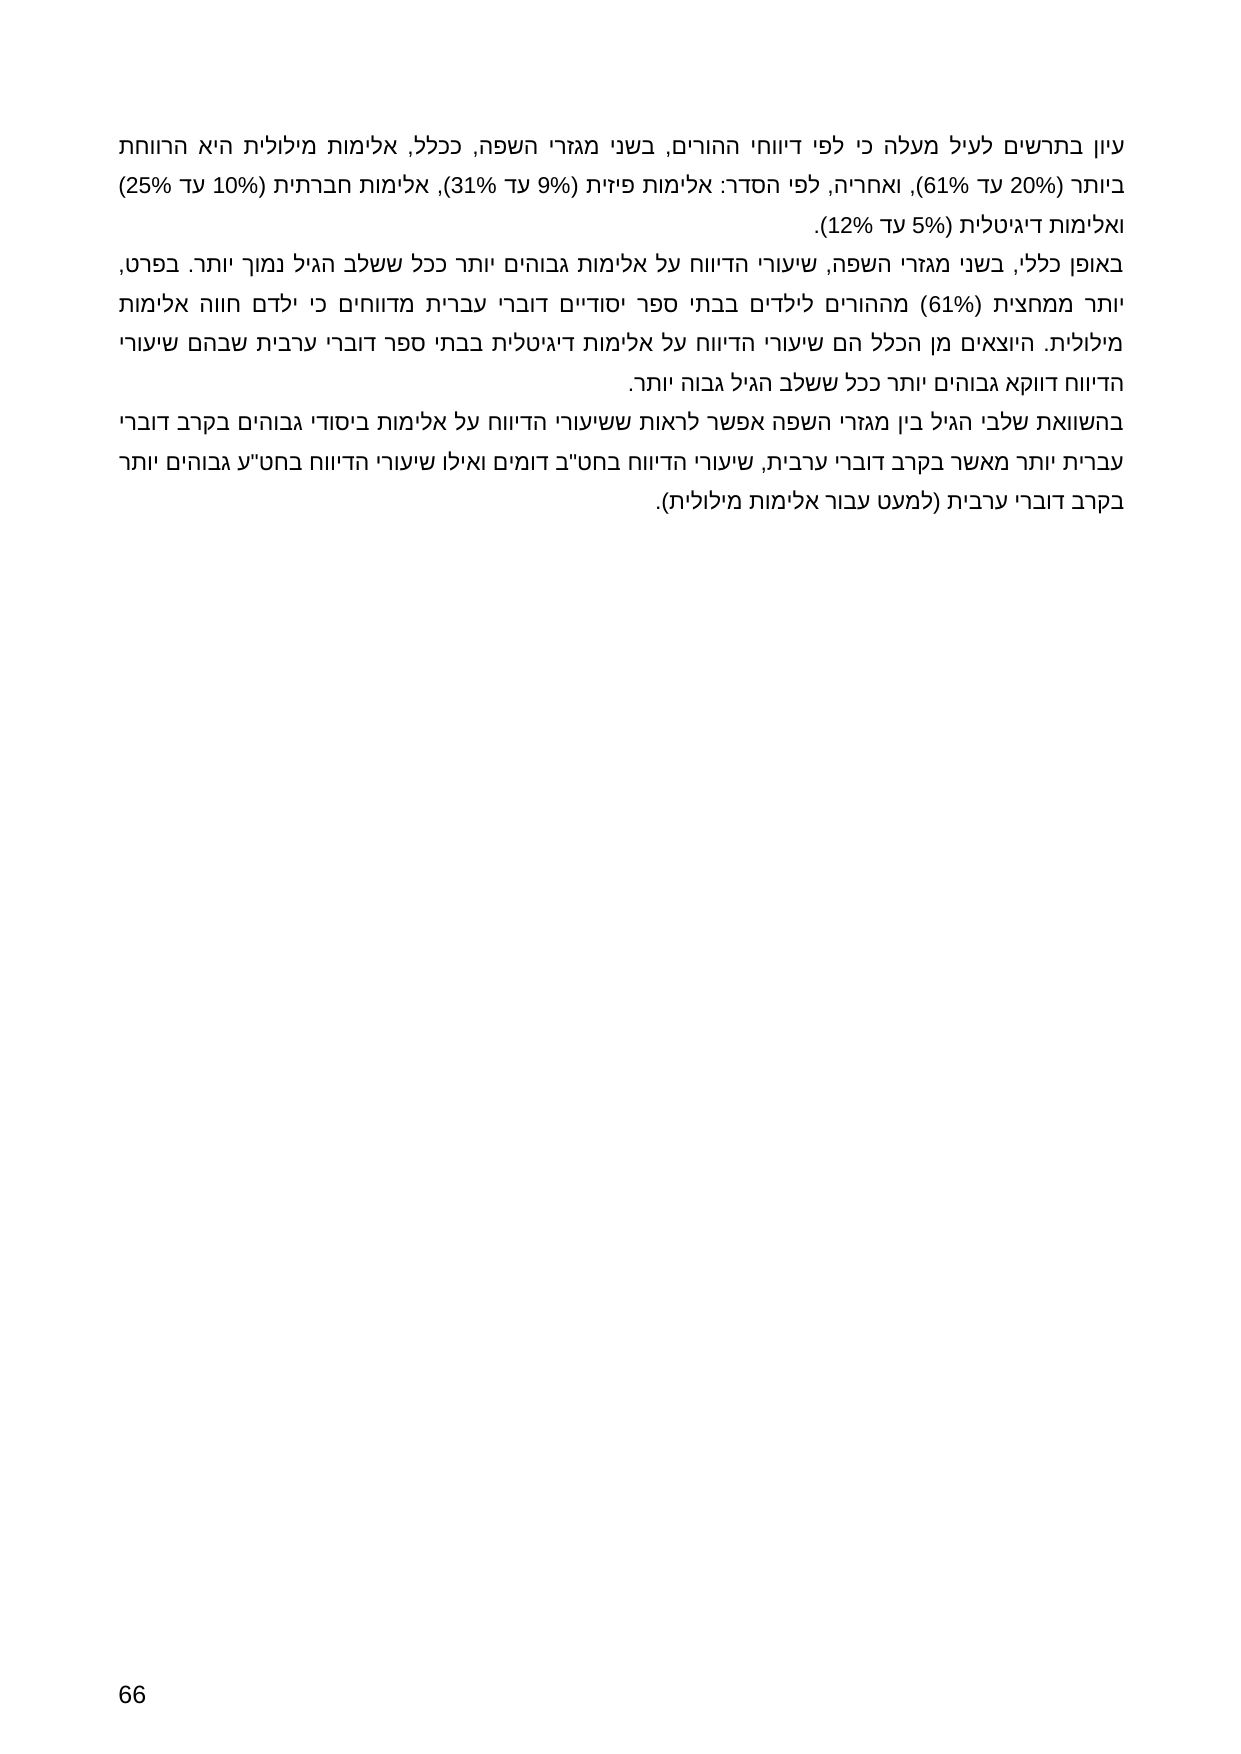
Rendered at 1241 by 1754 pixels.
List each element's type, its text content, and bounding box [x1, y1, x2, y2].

text בהשוואת שלבי הגיל בין מגזרי השפה אפשר לראות ששיעורי הדיווח על אלימות ביסודי גבוהים בקרב דוברי עברית יותר מאשר בקרב דוברי ערבית, שיעורי הדיווח בחט"ב דומים ואילו שיעורי הדיווח בחט"ע גבוהים יותר בקרב דוברי ערבית (למעט עבור אלימות מילולית). [118, 409, 1125, 514]
text עיון בתרשים לעיל מעלה כי לפי דיווחי ההורים, בשני מגזרי השפה, ככלל, אלימות מילולית היא הרווחת ביותר (20% עד 61%), ואחריה, לפי הסדר: אלימות פיזית (9% עד 31%), אלימות חברתית (10% עד 25%) ואלימות דיגיטלית (5% עד 12%). [118, 133, 1125, 238]
text באופן כללי, בשני מגזרי השפה, שיעורי הדיווח על אלימות גבוהים יותר ככל ששלב הגיל נמוך יותר. בפרט, יותר ממחצית (61%) מההורים לילדים בבתי ספר יסודיים דוברי עברית מדווחים כי ילדם חווה אלימות מילולית. היוצאים מן הכלל הם שיעורי הדיווח על אלימות דיגיטלית בבתי ספר דוברי ערבית שבהם שיעורי הדיווח דווקא גבוהים יותר ככל ששלב הגיל גבוה יותר. [118, 251, 1125, 396]
